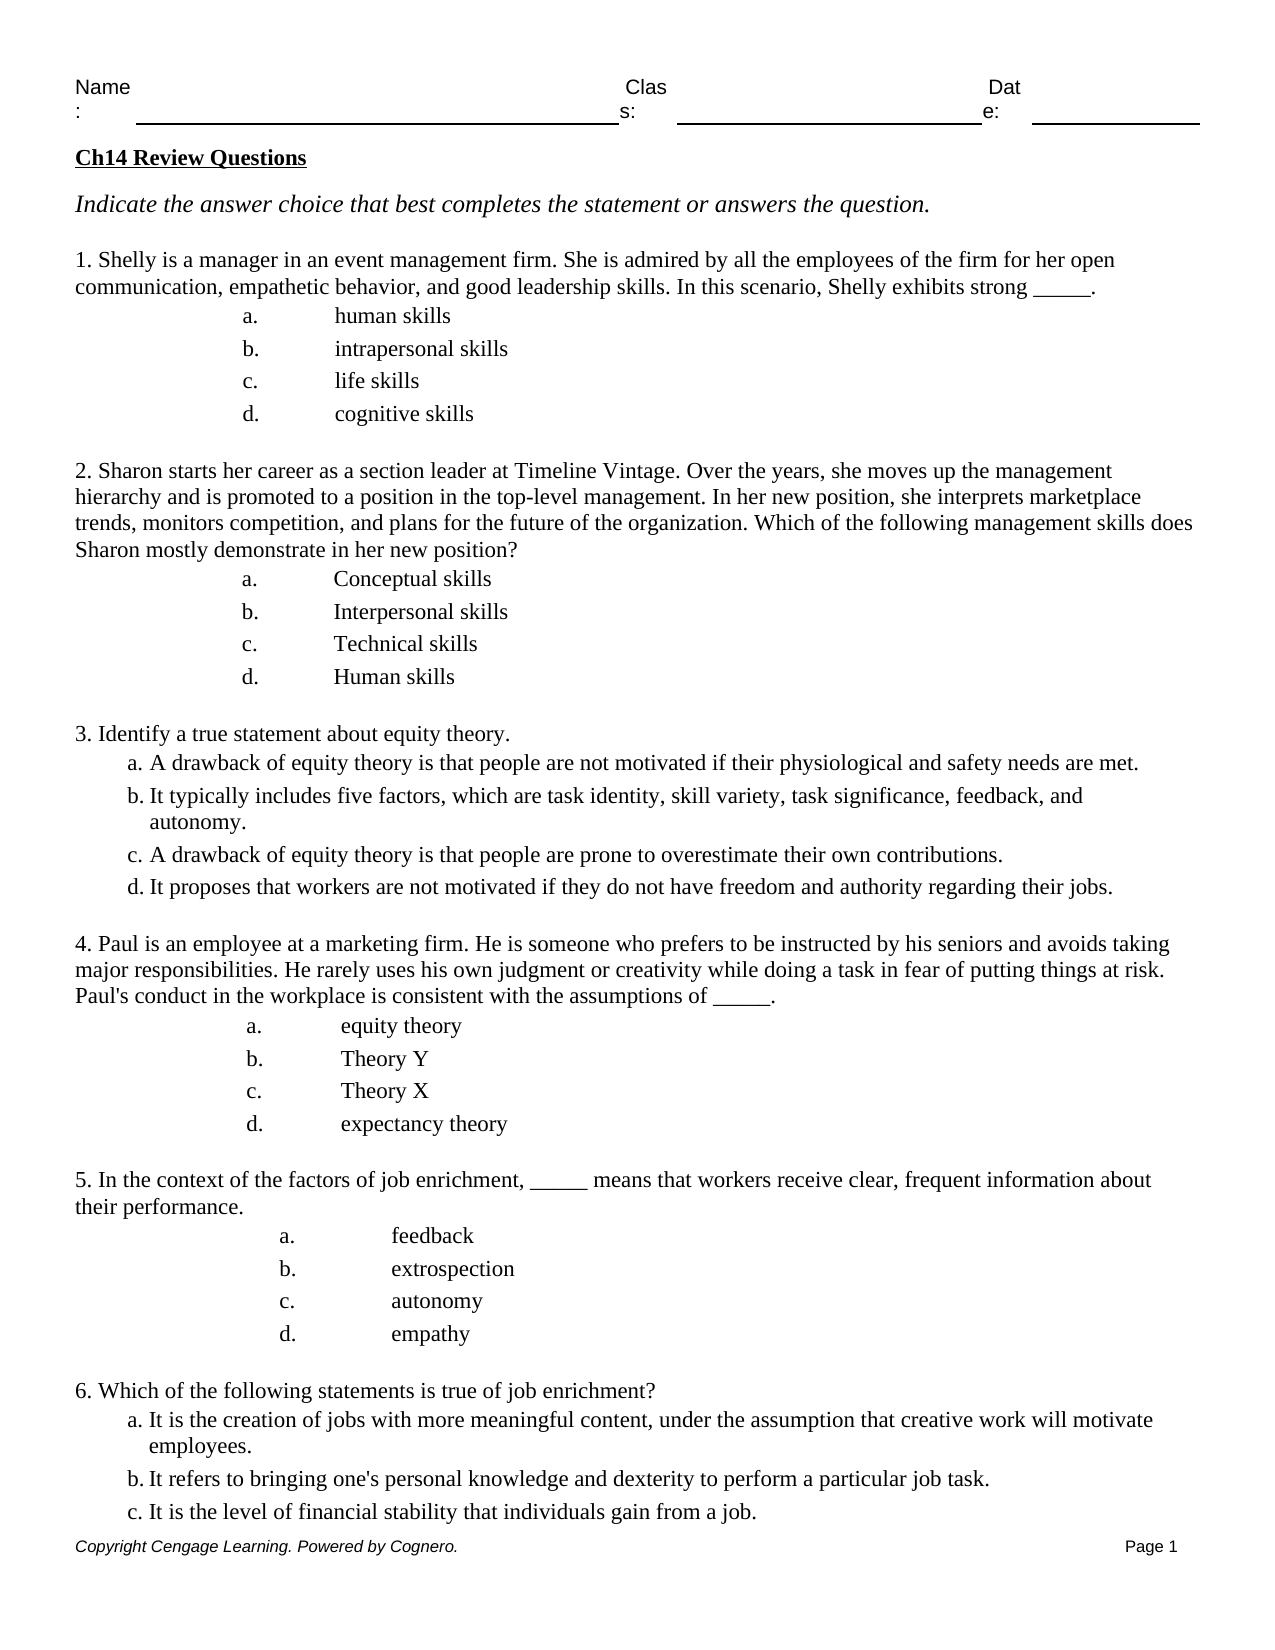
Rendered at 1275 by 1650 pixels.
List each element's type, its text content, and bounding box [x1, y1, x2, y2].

table_header 2. Sharon starts her career as a section leader at Timeline Vintage. Over the years, she moves up the management hierarchy and is promoted to a position in the top-level management. In her new position, she interprets marketplace trends, monitors competition, and plans for the future of the organization. Which of the following management skills does Sharon mostly demonstrate in her new position? [75, 457, 1200, 693]
table_header 1. Shelly is a manager in an event management firm. She is admired by all the employees of the firm for her open communication, empathetic behavior, and good leadership skills. In this scenario, Shelly exhibits strong _____. [75, 247, 1200, 430]
table_header Indicate the answer choice that best completes the statement or answers the question. [75, 189, 1200, 218]
table_header 4. Paul is an employee at a marketing firm. He is someone who prefers to be instructed by his seniors and avoids taking major responsibilities. He rarely uses his own judgment or creativity while doing a task in fear of putting things at risk. Paul's conduct in the workplace is consistent with the assumptions of _____. [75, 930, 1200, 1139]
table_header 5. In the context of the factors of job enrichment, _____ means that workers receive clear, frequent information about their performance. [75, 1166, 1200, 1350]
table_header 3. Identify a true statement about equity theory. [75, 720, 1200, 903]
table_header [75, 1377, 1200, 1527]
